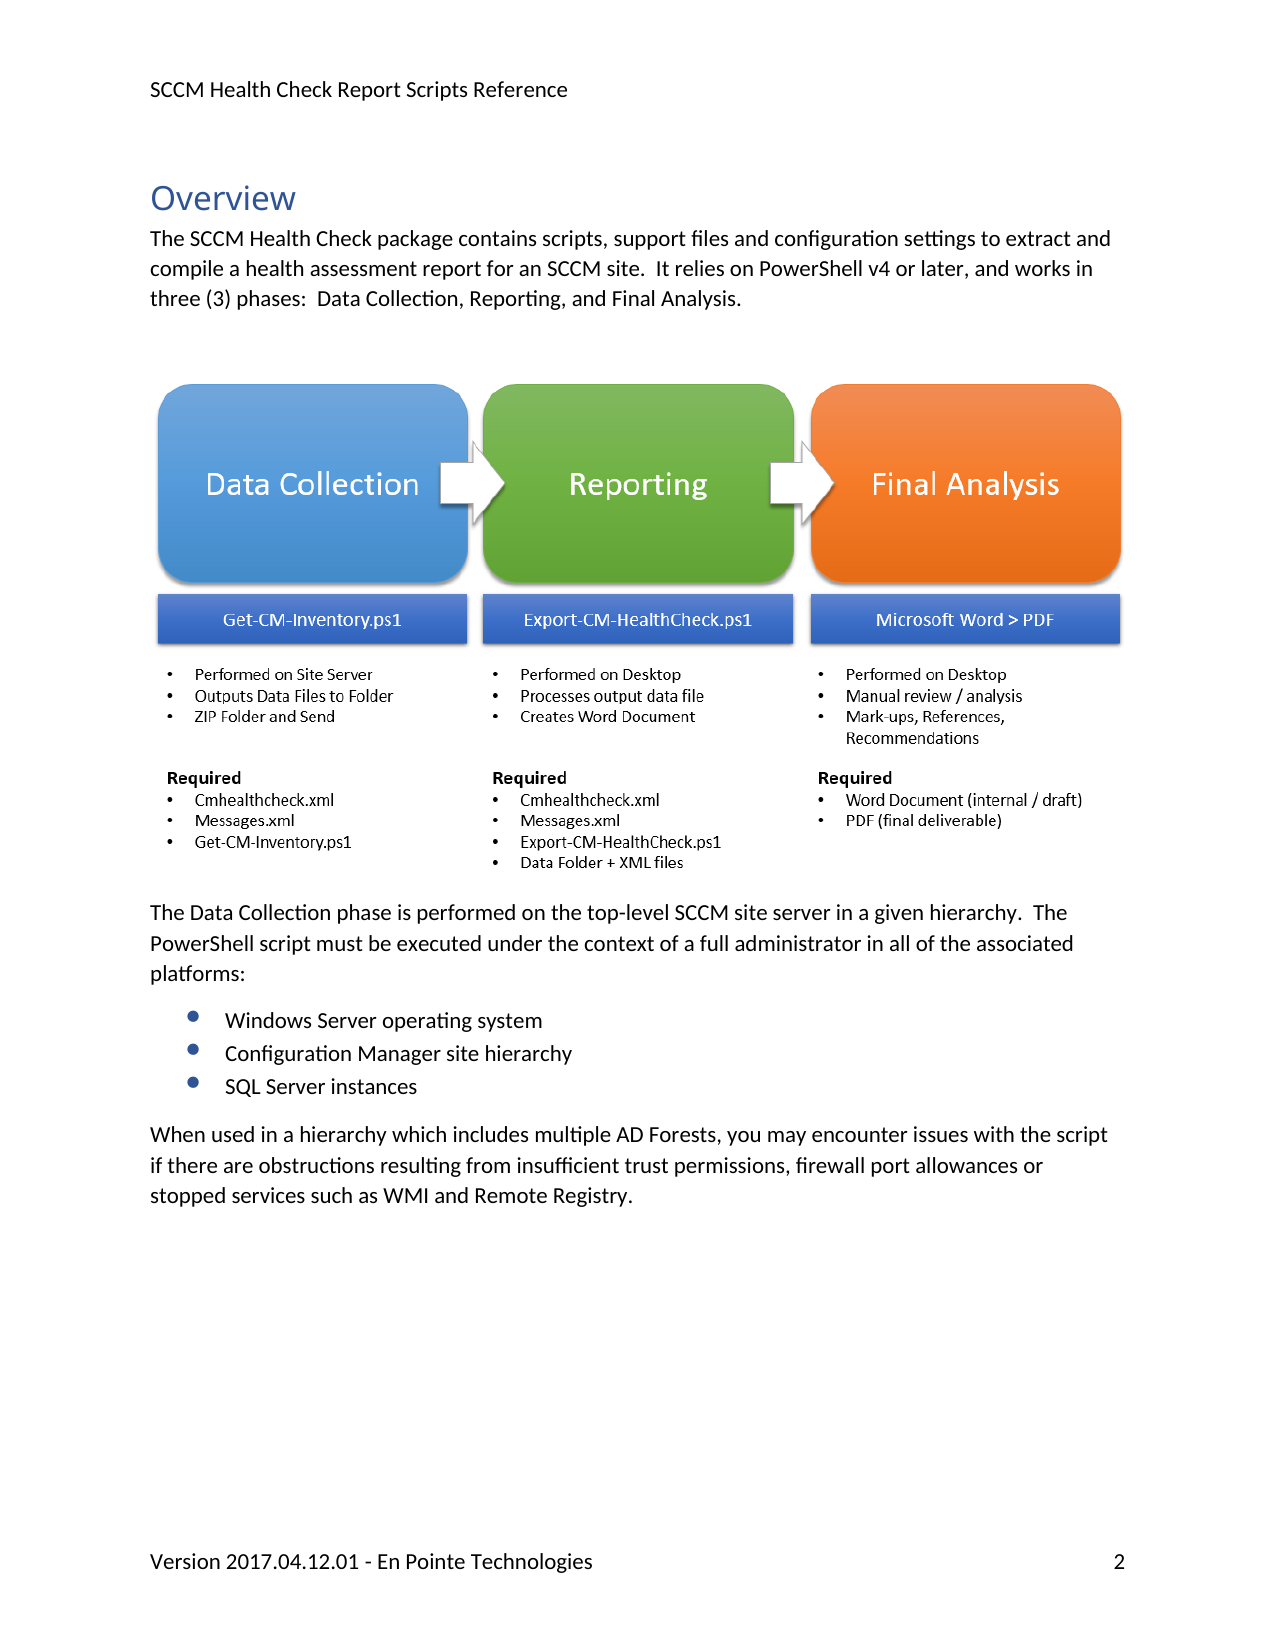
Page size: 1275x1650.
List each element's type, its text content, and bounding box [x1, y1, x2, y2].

text When used in a hierarchy which includes multiple AD Forests, you may encounter issues with the script if there are obstructions resulting from insufficient trust permissions, firewall port allowances or stopped services such as WMI and Remote Registry. [150, 1121, 1125, 1209]
list Configuration Manager site hierarchy [187, 1038, 1125, 1069]
picture [150, 378, 1125, 880]
text The Data Collection phase is performed on the top-level SCCM site server in a given hierarchy. The PowerShell script must be executed under the context of a full administrator in all of the associated platforms: [150, 898, 1125, 987]
list SQL Server instances [187, 1071, 1125, 1101]
subtitle Overview [150, 175, 1125, 220]
list Windows Server operating system [187, 1006, 1125, 1036]
text The SCCM Health Check package contains scripts, support files and configuration settings to extract and compile a health assessment report for an SCCM site. It relies on PowerShell v4 or later, and works in three (3) phases: Data Collection, Reporting, and Final Analysis. [150, 224, 1125, 312]
